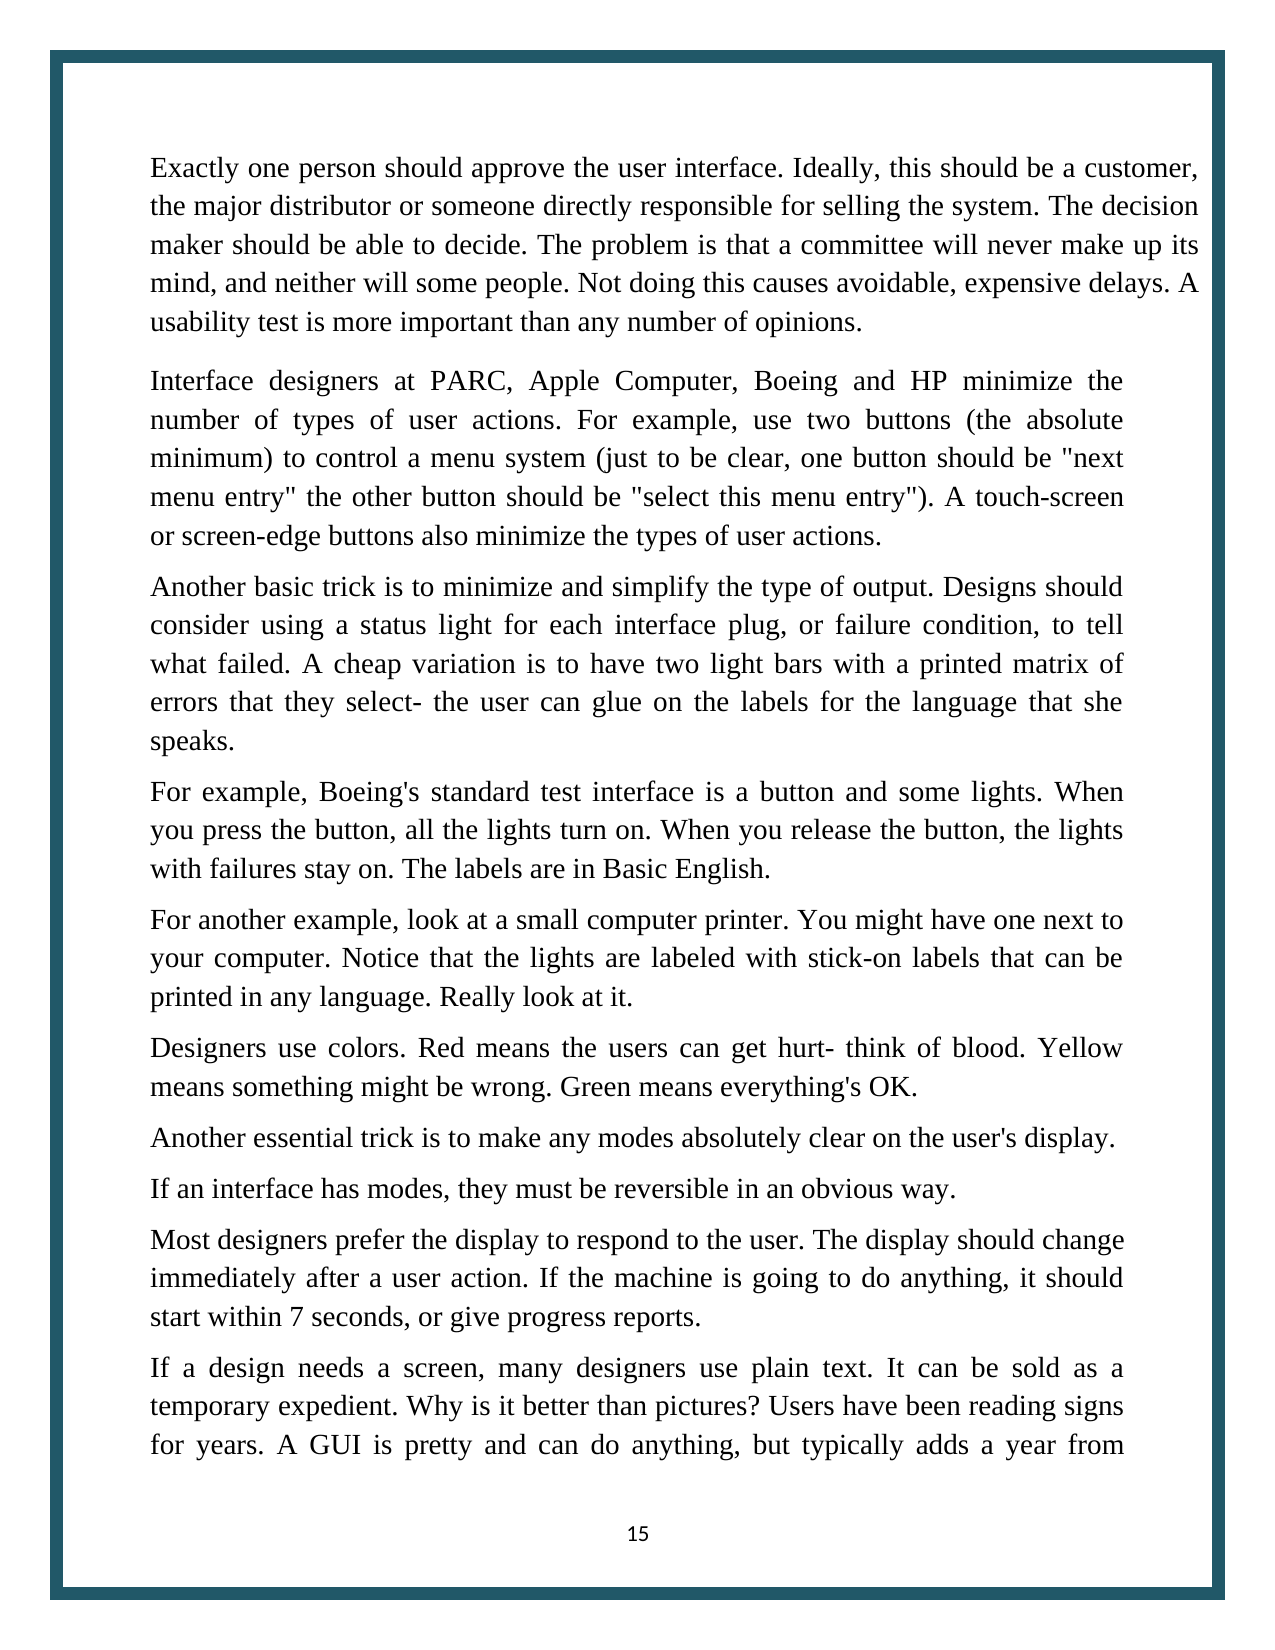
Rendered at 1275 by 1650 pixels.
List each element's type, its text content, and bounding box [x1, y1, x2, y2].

text For another example, look at a small computer printer. You might have one next to your computer. Notice that the lights are labeled with stick-on labels that can be printed in any language. Really look at it. [150, 1030, 1125, 1141]
text Another basic trick is to minimize and simplify the type of output. Designs should consider using a status light for each interface plug, or failure condition, to tell what failed. A cheap variation is to have two light bars with a printed matrix of errors that they select- the user can glue on the labels for the language that she speaks. [150, 697, 1125, 884]
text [150, 150, 1125, 261]
text If an interface has modes, they must be reversible in an obvious way. [150, 1299, 1125, 1332]
text Most designers prefer the display to respond to the user. The display should change immediately after a user action. If the machine is going to do anything, it should start within 7 seconds, or give progress reports. [150, 1350, 1125, 1461]
text Designers use colors. Red means the users can get hurt- think of blood. Yellow means something might be wrong. Green means everything's OK. [150, 1158, 1125, 1230]
text Interface designers at PARC, Apple Computer, Boeing and HP minimize the number of types of user actions. For example, use two buttons (the absolute minimum) to control a menu system (just to be clear, one button should be "next menu entry" the other button should be "select this menu entry"). A touch-screen or screen-edge buttons also minimize the types of user actions. [150, 492, 1125, 679]
text Another essential trick is to make any modes absolutely clear on the user's display. [150, 1248, 1125, 1281]
text Exactly one person should approve the user interface. Ideally, this should be a customer, the major distributor or someone directly responsible for selling the system. The decision maker should be able to decide. The problem is that a committee will never make up its mind, and neither will some people. Not doing this causes avoidable, expensive delays. A usability test is more important than any number of opinions. [150, 278, 1200, 466]
text For example, Boeing's standard test interface is a button and some lights. When you press the button, all the lights turn on. When you release the button, the lights with failures stay on. The labels are in Basic English. [150, 902, 1125, 1013]
